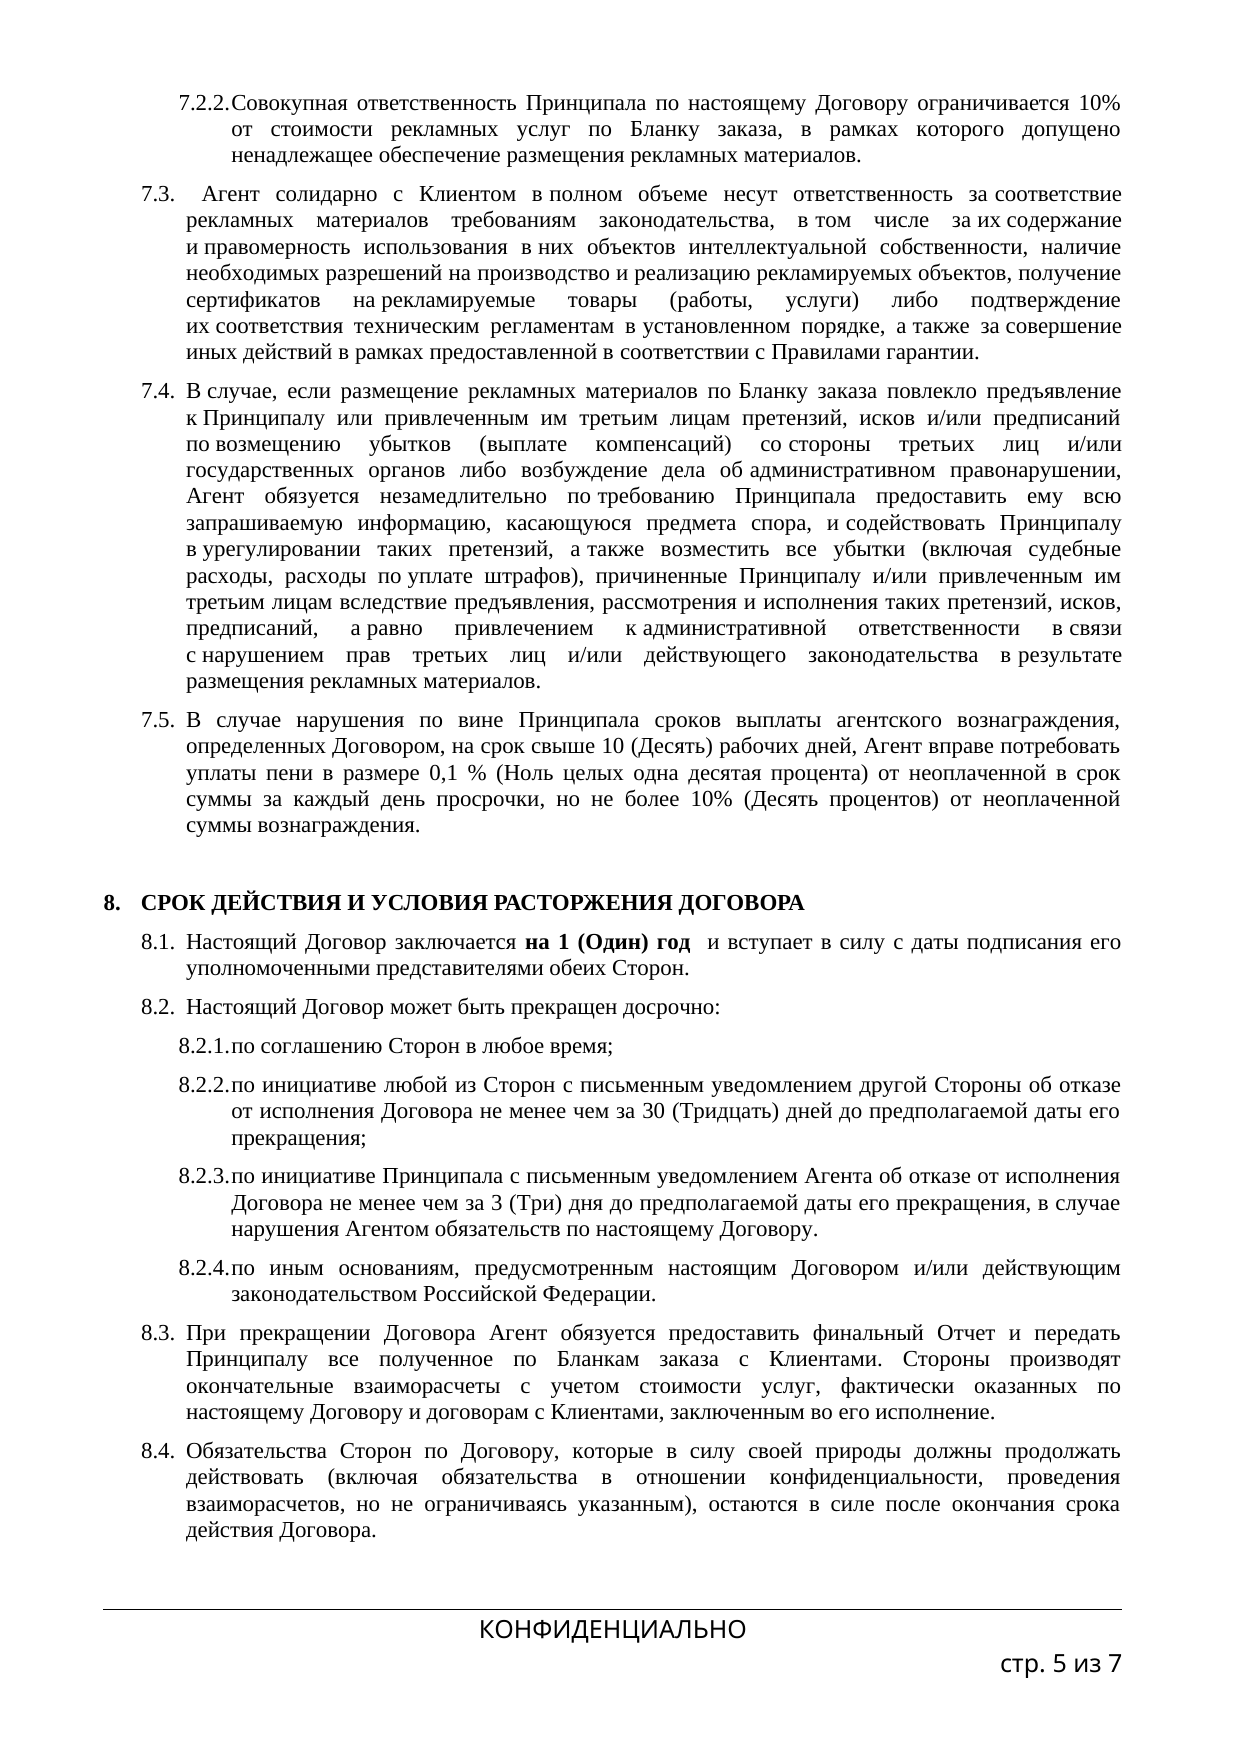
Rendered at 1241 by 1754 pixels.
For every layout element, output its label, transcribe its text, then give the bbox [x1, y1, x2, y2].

list по иным основаниям, предусмотренным настоящим Договором и/или действующим законодательством Российской Федерации. [178, 1254, 1122, 1307]
list Настоящий Договор может быть прекращен досрочно: [141, 993, 1122, 1019]
list В случае нарушения по вине Принципала сроков выплаты агентского вознаграждения, определенных Договором, на срок свыше 10 (Десять) рабочих дней, Агент вправе потребовать уплаты пени в размере 0,1 % (Ноль целых одна десятая процента) от неоплаченной в срок суммы за каждый день просрочки, но не более 10% (Десять процентов) от неоплаченной суммы вознаграждения. [141, 706, 1122, 838]
list по инициативе Принципала с письменным уведомлением Агента об отказе от исполнения Договора не менее чем за 3 (Три) дня до предполагаемой даты его прекращения, в случае нарушения Агентом обязательств по настоящему Договору. [178, 1162, 1122, 1241]
list Обязательства Сторон по Договору, которые в силу своей природы должны продолжать действовать (включая обязательства в отношении конфиденциальности, проведения взаиморасчетов, но не ограничиваясь указанным), остаются в силе после окончания срока действия Договора. [141, 1437, 1122, 1542]
list по инициативе любой из Сторон с письменным уведомлением другой Стороны об отказе от исполнения Договора не менее чем за 30 (Тридцать) дней до предполагаемой даты его прекращения; [178, 1071, 1122, 1150]
subtitle СРОК ДЕЙСТВИЯ И УСЛОВИЯ РАСТОРЖЕНИЯ ДОГОВОРА [103, 889, 1122, 915]
list Совокупная ответственность Принципала по настоящему Договору ограничивается 10% от стоимости рекламных услуг по Бланку заказа, в рамках которого допущено ненадлежащее обеспечение размещения рекламных материалов. [178, 89, 1122, 168]
list В случае, если размещение рекламных материалов по Бланку заказа повлекло предъявление к Принципалу или привлеченным им третьим лицам претензий, исков и/или предписаний по возмещению убытков (выплате компенсаций) со стороны третьих лиц и/или государственных органов либо возбуждение дела об административном правонарушении, Агент обязуется незамедлительно по требованию Принципала предоставить ему всю запрашиваемую информацию, касающуюся предмета спора, и содействовать Принципалу в урегулировании таких претензий, а также возместить все убытки (включая судебные расходы, расходы по уплате штрафов), причиненные Принципалу и/или привлеченным им третьим лицам вследствие предъявления, рассмотрения и исполнения таких претензий, исков, предписаний, а равно привлечением к административной ответственности в связи с нарушением прав третьих лиц и/или действующего законодательства в результате размещения рекламных материалов. [141, 377, 1122, 693]
list Агент солидарно с Клиентом в полном объеме несут ответственность за соответствие рекламных материалов требованиям законодательства, в том числе за их содержание и правомерность использования в них объектов интеллектуальной собственности, наличие необходимых разрешений на производство и реализацию рекламируемых объектов, получение сертификатов на рекламируемые товары (работы, услуги) либо подтверждение их соответствия техническим регламентам в установленном порядке, а также за совершение иных действий в рамках предоставленной в соответствии с Правилами гарантии. [141, 180, 1122, 365]
list по соглашению Сторон в любое время; [178, 1032, 1122, 1058]
list При прекращении Договора Агент обязуется предоставить финальный Отчет и передать Принципалу все полученное по Бланкам заказа с Клиентами. Стороны производят окончательные взаиморасчеты с учетом стоимости услуг, фактически оказанных по настоящему Договору и договорам с Клиентами, заключенным во его исполнение. [141, 1319, 1122, 1424]
list Настоящий Договор заключается на 1 (Один) год и вступает в силу с даты подписания его уполномоченными представителями обеих Сторон. [141, 928, 1122, 981]
